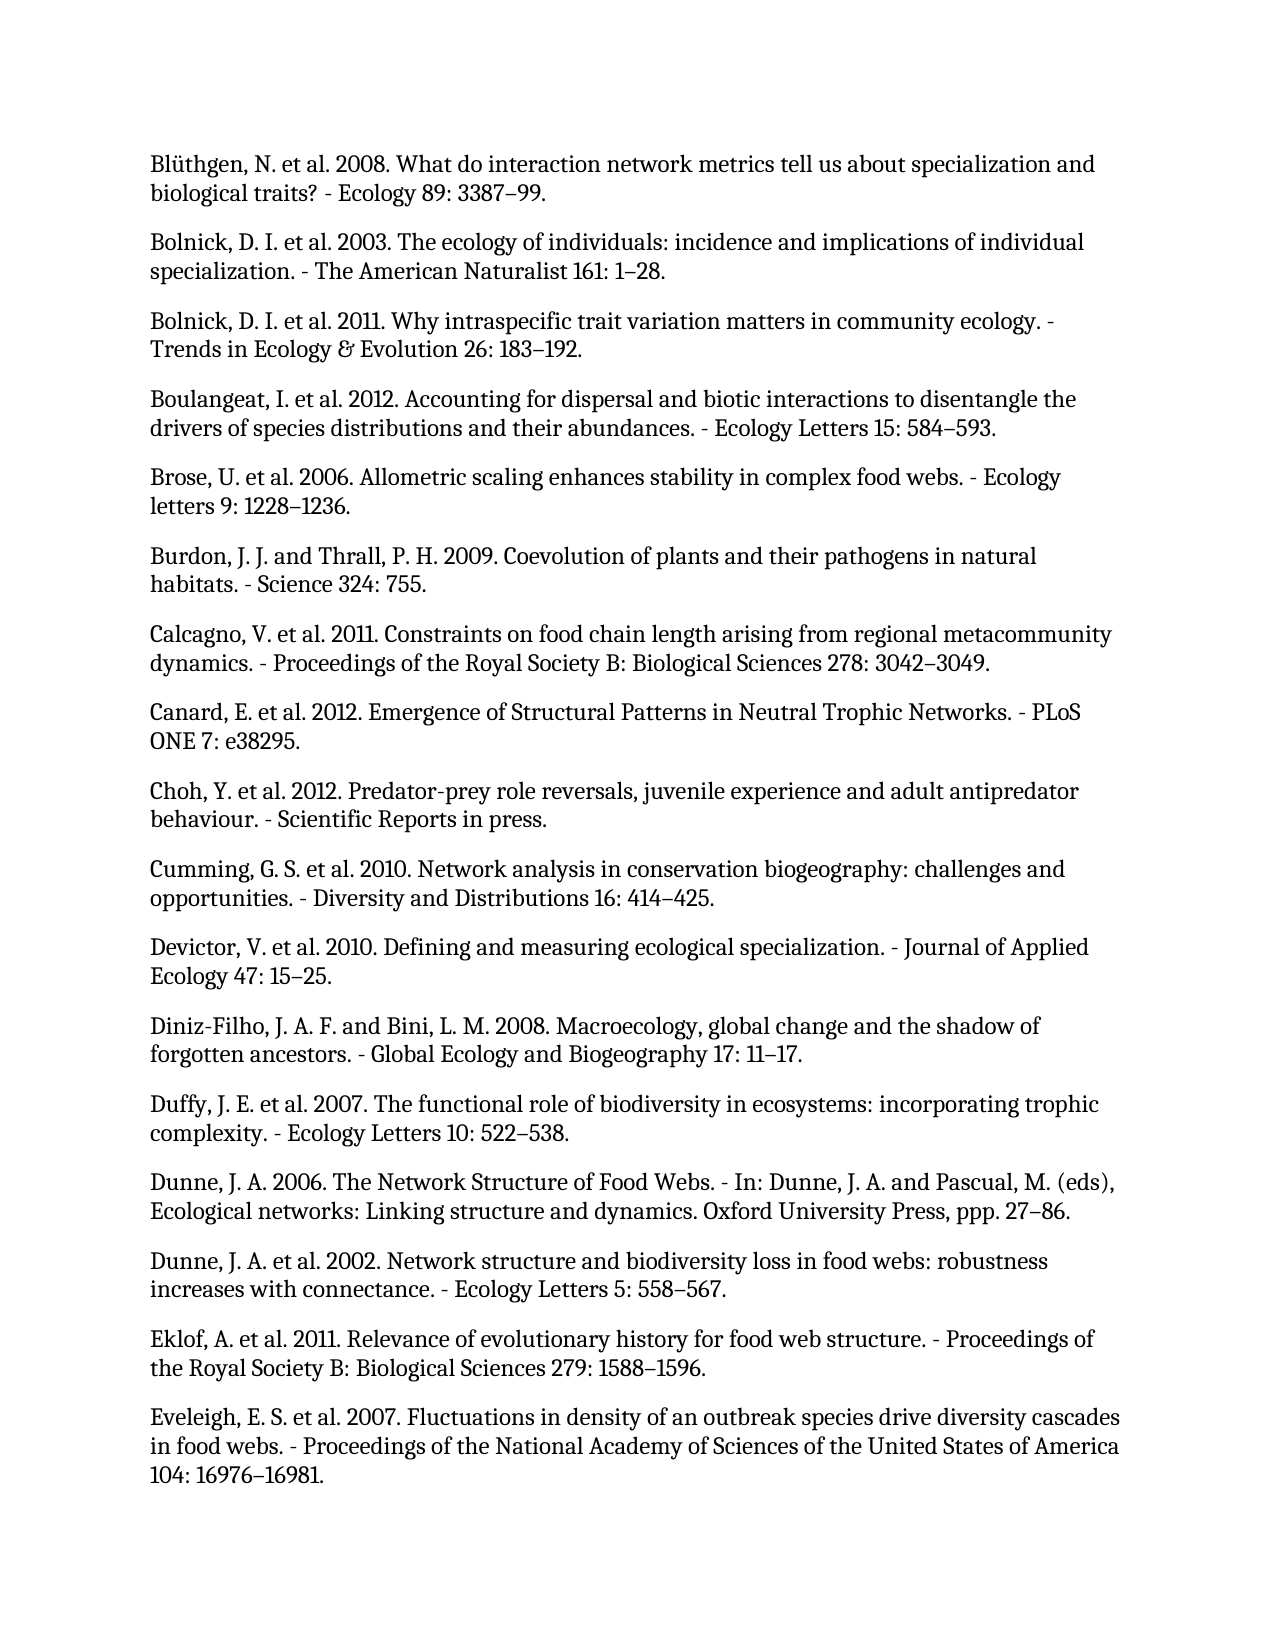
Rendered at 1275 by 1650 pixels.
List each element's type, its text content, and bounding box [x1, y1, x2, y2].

text Duffy, J. E. et al. 2007. The functional role of biodiversity in ecosystems: incorporating trophic complexity. - Ecology Letters 10: 522–538. [150, 1090, 1125, 1147]
text Dunne, J. A. et al. 2002. Network structure and biodiversity loss in food webs: robustness increases with connectance. - Ecology Letters 5: 558–567. [150, 1247, 1125, 1304]
text Brose, U. et al. 2006. Allometric scaling enhances stability in complex food webs. - Ecology letters 9: 1228–1236. [150, 463, 1125, 521]
text Diniz-Filho, J. A. F. and Bini, L. M. 2008. Macroecology, global change and the shadow of forgotten ancestors. - Global Ecology and Biogeography 17: 11–17. [150, 1012, 1125, 1069]
text Calcagno, V. et al. 2011. Constraints on food chain length arising from regional metacommunity dynamics. - Proceedings of the Royal Society B: Biological Sciences 278: 3042–3049. [150, 620, 1125, 677]
text Burdon, J. J. and Thrall, P. H. 2009. Coevolution of plants and their pathogens in natural habitats. - Science 324: 755. [150, 542, 1125, 599]
text Devictor, V. et al. 2010. Defining and measuring ecological specialization. - Journal of Applied Ecology 47: 15–25. [150, 933, 1125, 991]
text Eklof, A. et al. 2011. Relevance of evolutionary history for food web structure. - Proceedings of the Royal Society B: Biological Sciences 279: 1588–1596. [150, 1325, 1125, 1382]
text Bolnick, D. I. et al. 2003. The ecology of individuals: incidence and implications of individual specialization. - The American Naturalist 161: 1–28. [150, 228, 1125, 286]
text Dunne, J. A. 2006. The Network Structure of Food Webs. - In: Dunne, J. A. and Pascual, M. (eds), Ecological networks: Linking structure and dynamics. Oxford University Press, ppp. 27–86. [150, 1168, 1125, 1226]
text Boulangeat, I. et al. 2012. Accounting for dispersal and biotic interactions to disentangle the drivers of species distributions and their abundances. - Ecology Letters 15: 584–593. [150, 385, 1125, 442]
text Choh, Y. et al. 2012. Predator-prey role reversals, juvenile experience and adult antipredator behaviour. - Scientific Reports in press. [150, 777, 1125, 834]
text Bolnick, D. I. et al. 2011. Why intraspecific trait variation matters in community ecology. - Trends in Ecology & Evolution 26: 183–192. [150, 307, 1125, 364]
text Eveleigh, E. S. et al. 2007. Fluctuations in density of an outbreak species drive diversity cascades in food webs. - Proceedings of the National Academy of Sciences of the United States of America 104: 16976–16981. [150, 1403, 1125, 1489]
text Canard, E. et al. 2012. Emergence of Structural Patterns in Neutral Trophic Networks. - PLoS ONE 7: e38295. [150, 698, 1125, 756]
text Cumming, G. S. et al. 2010. Network analysis in conservation biogeography: challenges and opportunities. - Diversity and Distributions 16: 414–425. [150, 855, 1125, 912]
text Blüthgen, N. et al. 2008. What do interaction network metrics tell us about specialization and biological traits? - Ecology 89: 3387–99. [150, 150, 1125, 207]
